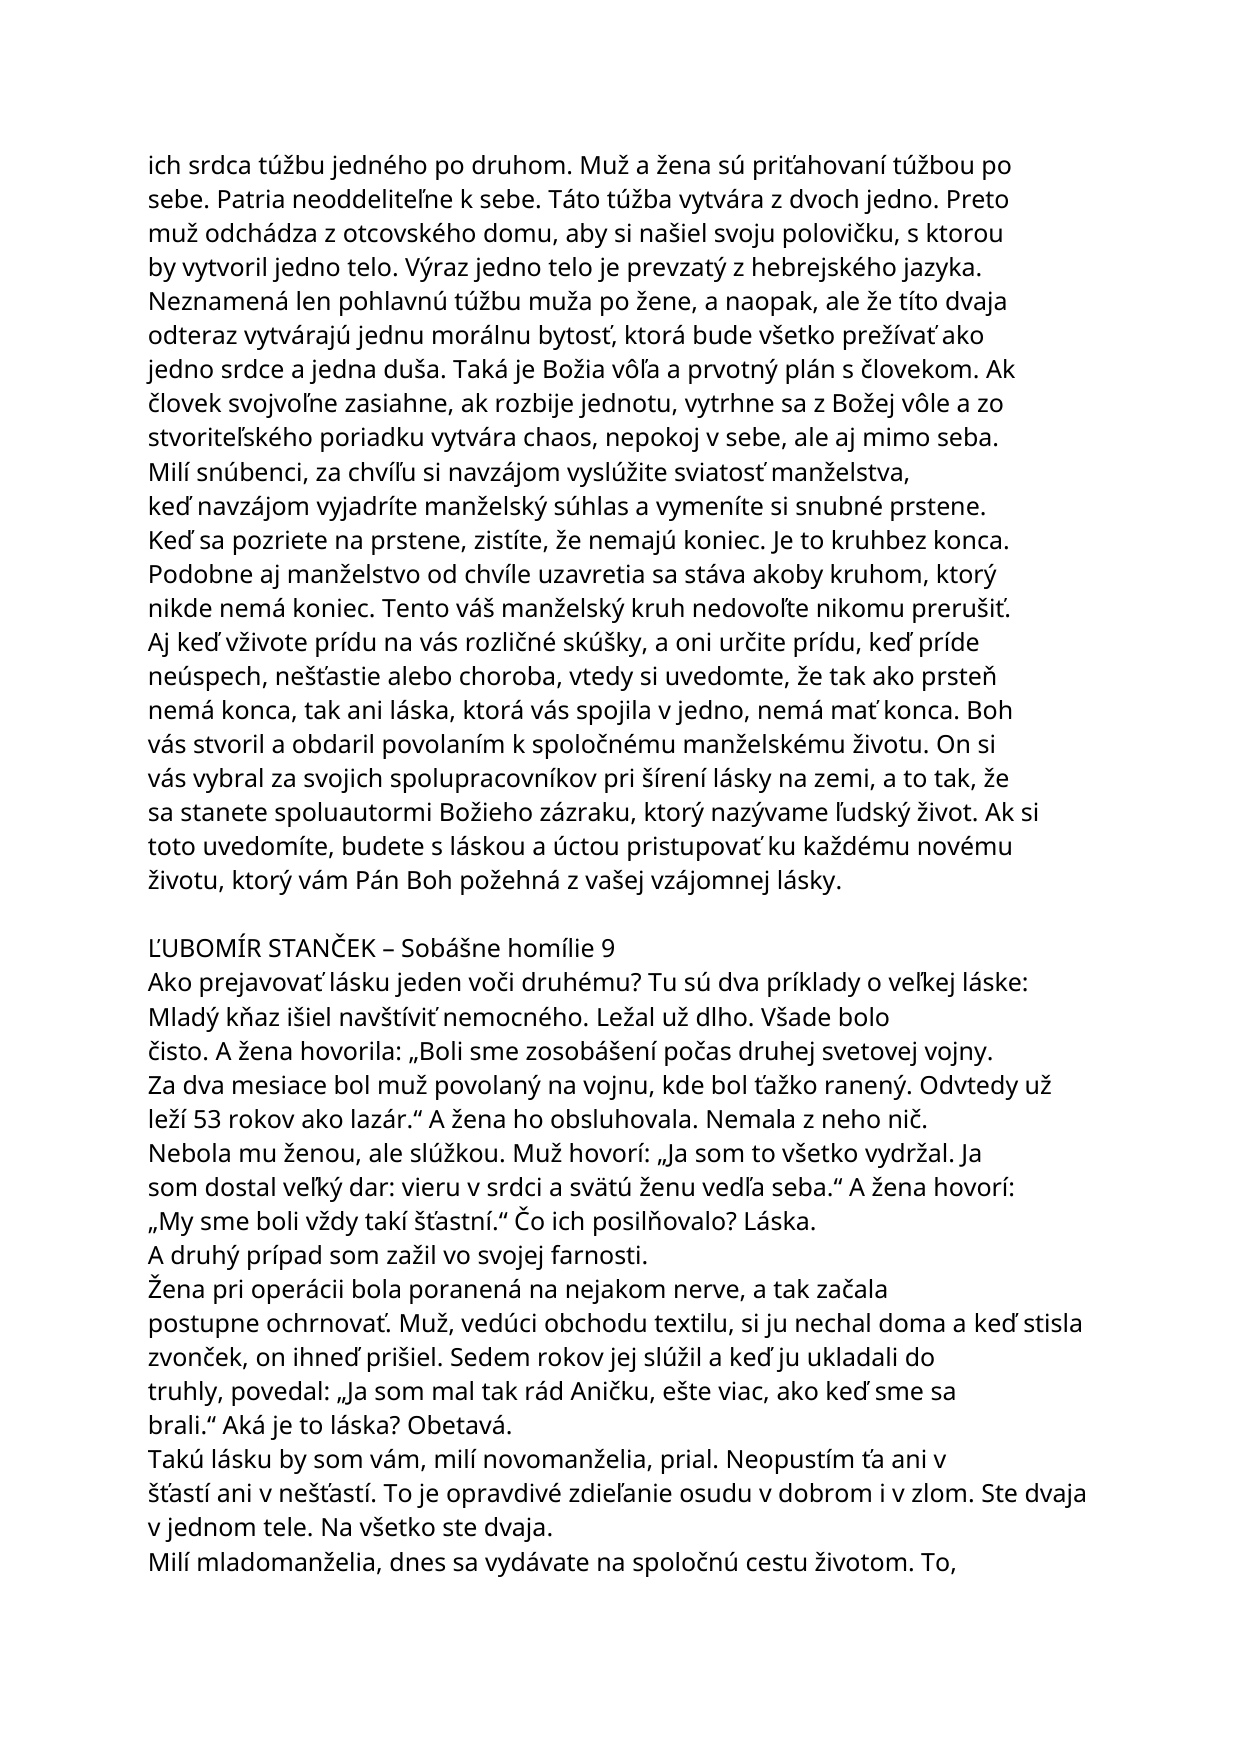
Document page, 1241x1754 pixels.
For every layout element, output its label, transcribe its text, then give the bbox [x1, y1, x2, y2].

text keď navzájom vyjadríte manželský súhlas a vymeníte si snubné prstene. [148, 488, 1093, 522]
text brali.“ Aká je to láska? Obetavá. [148, 1408, 1093, 1442]
text Nebola mu ženou, ale slúžkou. Muž hovorí: „Ja som to všetko vydržal. Ja [148, 1135, 1093, 1169]
text stvoriteľského poriadku vytvára chaos, nepokoj v sebe, ale aj mimo seba. [148, 420, 1093, 454]
text Za dva mesiace bol muž povolaný na vojnu, kde bol ťažko ranený. Odvtedy už leží 53 rokov ako lazár.“ A žena ho obsluhovala. Nemala z neho nič. [148, 1067, 1093, 1135]
text Ako prejavovať lásku jeden voči druhému? Tu sú dva príklady o veľkej láske: [148, 965, 1093, 999]
text postupne ochrnovať. Muž, vedúci obchodu textilu, si ju nechal doma a keď stisla zvonček, on ihneď prišiel. Sedem rokov jej slúžil a keď ju ukladali do [148, 1306, 1093, 1374]
text Takú lásku by som vám, milí novomanželia, prial. Neopustím ťa ani v [148, 1442, 1093, 1476]
text vás vybral za svojich spolupracovníkov pri šírení lásky na zemi, a to tak, že [148, 761, 1093, 795]
text človek svojvoľne zasiahne, ak rozbije jednotu, vytrhne sa z Božej vôle a zo [148, 386, 1093, 420]
text ĽUBOMÍR STANČEK – Sobášne homílie 9 [148, 931, 1093, 965]
text nemá konca, tak ani láska, ktorá vás spojila v jedno, nemá mať konca. Boh [148, 693, 1093, 727]
text Žena pri operácii bola poranená na nejakom nerve, a tak začala [148, 1272, 1093, 1306]
text Milí mladomanželia, dnes sa vydávate na spoločnú cestu životom. To, [148, 1544, 1093, 1578]
text jedno srdce a jedna duša. Taká je Božia vôľa a prvotný plán s človekom. Ak [148, 352, 1093, 386]
text Aj keď vživote prídu na vás rozličné skúšky, a oni určite prídu, keď príde [148, 624, 1093, 658]
text vás stvoril a obdaril povolaním k spoločnému manželskému životu. On si [148, 727, 1093, 761]
text Mladý kňaz išiel navštíviť nemocného. Ležal už dlho. Všade bolo [148, 999, 1093, 1033]
text A druhý prípad som zažil vo svojej farnosti. [148, 1238, 1093, 1272]
text Podobne aj manželstvo od chvíle uzavretia sa stáva akoby kruhom, ktorý [148, 556, 1093, 590]
text ich srdca túžbu jedného po druhom. Muž a žena sú priťahovaní túžbou po [148, 148, 1093, 182]
text by vytvoril jedno telo. Výraz jedno telo je prevzatý z hebrejského jazyka. [148, 250, 1093, 284]
text odteraz vytvárajú jednu morálnu bytosť, ktorá bude všetko prežívať ako [148, 318, 1093, 352]
text sa stanete spoluautormi Božieho zázraku, ktorý nazývame ľudský život. Ak si toto uvedomíte, budete s láskou a úctou pristupovať ku každému novému životu, ktorý vám Pán Boh požehná z vašej vzájomnej lásky. [148, 795, 1093, 897]
text truhly, povedal: „Ja som mal tak rád Aničku, ešte viac, ako keď sme sa [148, 1374, 1093, 1408]
text neúspech, nešťastie alebo choroba, vtedy si uvedomte, že tak ako prsteň [148, 658, 1093, 693]
text čisto. A žena hovorila: „Boli sme zosobášení počas druhej svetovej vojny. [148, 1033, 1093, 1067]
text Milí snúbenci, za chvíľu si navzájom vyslúžite sviatosť manželstva, [148, 454, 1093, 488]
text sebe. Patria neoddeliteľne k sebe. Táto túžba vytvára z dvoch jedno. Preto [148, 182, 1093, 216]
text som dostal veľký dar: vieru v srdci a svätú ženu vedľa seba.“ A žena hovorí: [148, 1169, 1093, 1203]
text nikde nemá koniec. Tento váš manželský kruh nedovoľte nikomu prerušiť. [148, 590, 1093, 624]
text šťastí ani v nešťastí. To je opravdivé zdieľanie osudu v dobrom i v zlom. Ste dvaja v jednom tele. Na všetko ste dvaja. [148, 1476, 1093, 1544]
text „My sme boli vždy takí šťastní.“ Čo ich posilňovalo? Láska. [148, 1203, 1093, 1238]
text Neznamená len pohlavnú túžbu muža po žene, a naopak, ale že títo dvaja [148, 284, 1093, 318]
text Keď sa pozriete na prstene, zistíte, že nemajú koniec. Je to kruhbez konca. [148, 522, 1093, 556]
text muž odchádza z otcovského domu, aby si našiel svoju polovičku, s ktorou [148, 216, 1093, 250]
